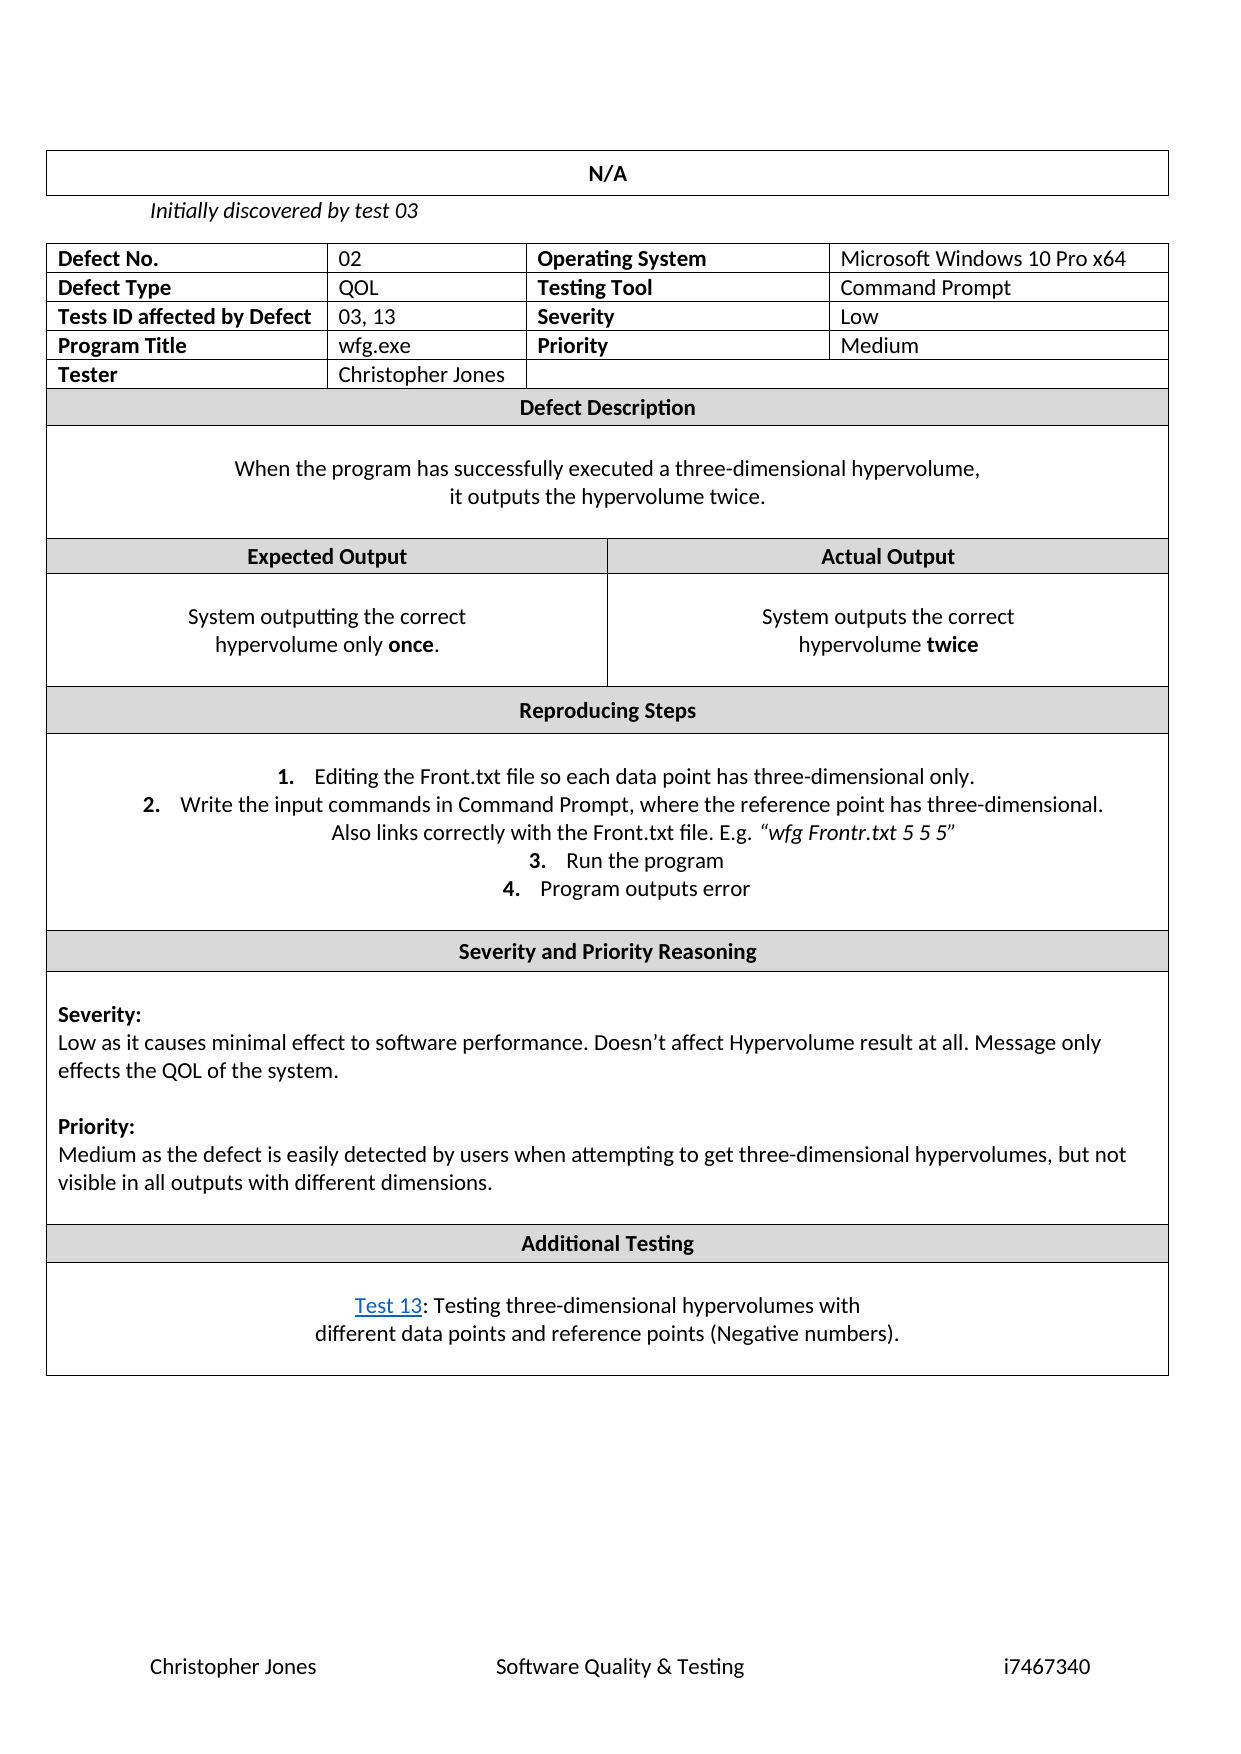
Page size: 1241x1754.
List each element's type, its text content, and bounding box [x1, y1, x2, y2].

table_header Defect No. [47, 244, 327, 272]
table_cell [527, 360, 1168, 388]
table_cell Actual Output [608, 539, 1168, 573]
table_header 02 [328, 244, 526, 272]
table_cell System outputs the correct hypervolume twice [608, 574, 1168, 686]
table_header Operating System [527, 244, 829, 272]
table_cell Editing the Front.txt file so each data point has three-dimensional only. Write the input commands in Command Prompt, where the reference point has three-dimensional. Also links correctly with the Front.txt file. E.g. “wfg Frontr.txt 5 5 5” Run the program Program outputs error [47, 734, 1168, 930]
table_cell Defect Type [47, 273, 327, 301]
table_cell Defect Description [47, 389, 1168, 425]
table_cell Additional Testing [47, 1225, 1168, 1262]
table_cell Reproducing Steps [47, 687, 1168, 733]
table_cell Expected Output [47, 539, 607, 573]
table_cell System outputting the correct hypervolume only once. [47, 574, 607, 686]
table_header Microsoft Windows 10 Pro x64 [830, 244, 1168, 272]
table_cell Tester [47, 360, 327, 388]
text Initially discovered by test 03 [150, 196, 1090, 224]
table_cell Severity [527, 302, 829, 330]
table_cell When the program has successfully executed a three-dimensional hypervolume, it outputs the hypervolume twice. [47, 426, 1168, 538]
table_cell Severity and Priority Reasoning [47, 931, 1168, 971]
table_cell N/A [47, 151, 1168, 195]
table_cell Program Title [47, 331, 327, 359]
table_cell Christopher Jones [328, 360, 526, 388]
table_cell Priority [527, 331, 829, 359]
table_cell Command Prompt [830, 273, 1168, 301]
table_cell Severity: Low as it causes minimal effect to software performance. Doesn’t affect Hypervolume result at all. Message only effects the QOL of the system. Priority: Medium as the defect is easily detected by users when attempting to get three-dimensional hypervolumes, but not visible in all outputs with different dimensions. [47, 972, 1168, 1224]
table_cell Tests ID affected by Defect [47, 302, 327, 330]
table_cell wfg.exe [328, 331, 526, 359]
table_cell QOL [328, 273, 526, 301]
table_cell Test 13: Testing three-dimensional hypervolumes with different data points and reference points (Negative numbers). [47, 1263, 1168, 1375]
table_cell Medium [830, 331, 1168, 359]
table_cell Low [830, 302, 1168, 330]
table_cell Testing Tool [527, 273, 829, 301]
table_cell 03, 13 [328, 302, 526, 330]
